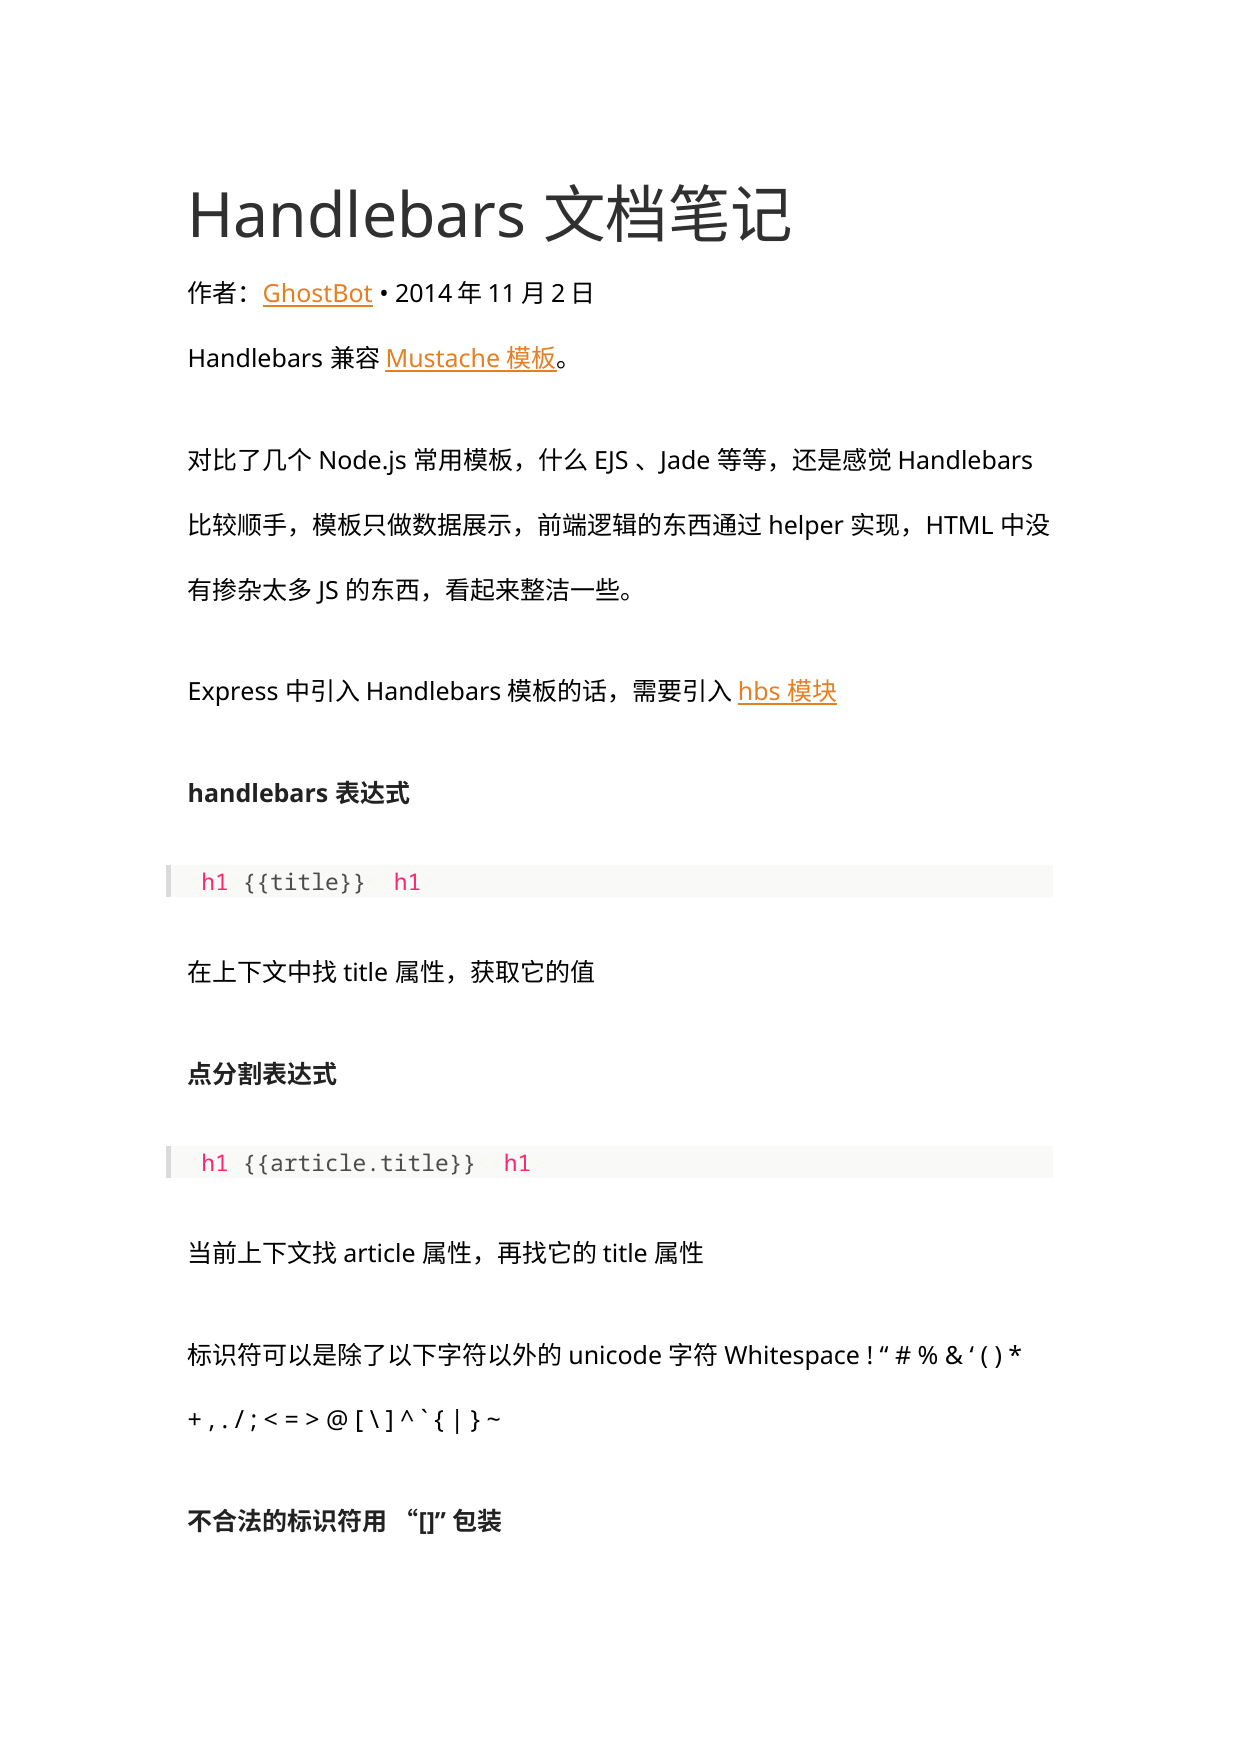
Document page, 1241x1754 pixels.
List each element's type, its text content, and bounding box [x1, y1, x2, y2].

text 当前上下文找 article 属性，再找它的 title 属性 [187, 1219, 1053, 1284]
text Handlebars 兼容 Mustache 模板。 [187, 324, 1053, 389]
text <h1>{{title}}</h1> [171, 865, 1053, 897]
text 对比了几个 Node.js 常用模板，什么 EJS 、Jade 等等，还是感觉 Handlebars 比较顺手，模板只做数据展示，前端逻辑的东西通过 helper 实现，HTML 中没有掺杂太多 JS 的东西，看起来整洁一些。 [187, 426, 1053, 621]
text Handlebars 文档笔记 [187, 162, 1053, 259]
text 不合法的标识符用 “[]” 包装 [187, 1487, 1053, 1552]
text <h1>{{article.title}}</h1> [171, 1146, 1053, 1178]
text 标识符可以是除了以下字符以外的 unicode 字符 Whitespace ! “ # % & ‘ ( ) * + , . / ; < = > @ [ \ ] ^ ` { | } ~ [187, 1321, 1053, 1451]
text 在上下文中找 title 属性，获取它的值 [187, 938, 1053, 1003]
text Express 中引入 Handlebars 模板的话，需要引入hbs 模块 [187, 657, 1053, 722]
text 点分割表达式 [187, 1040, 1053, 1105]
text 作者：GhostBot • 2014年11月2日 [187, 259, 1053, 324]
text handlebars 表达式 [187, 759, 1053, 824]
